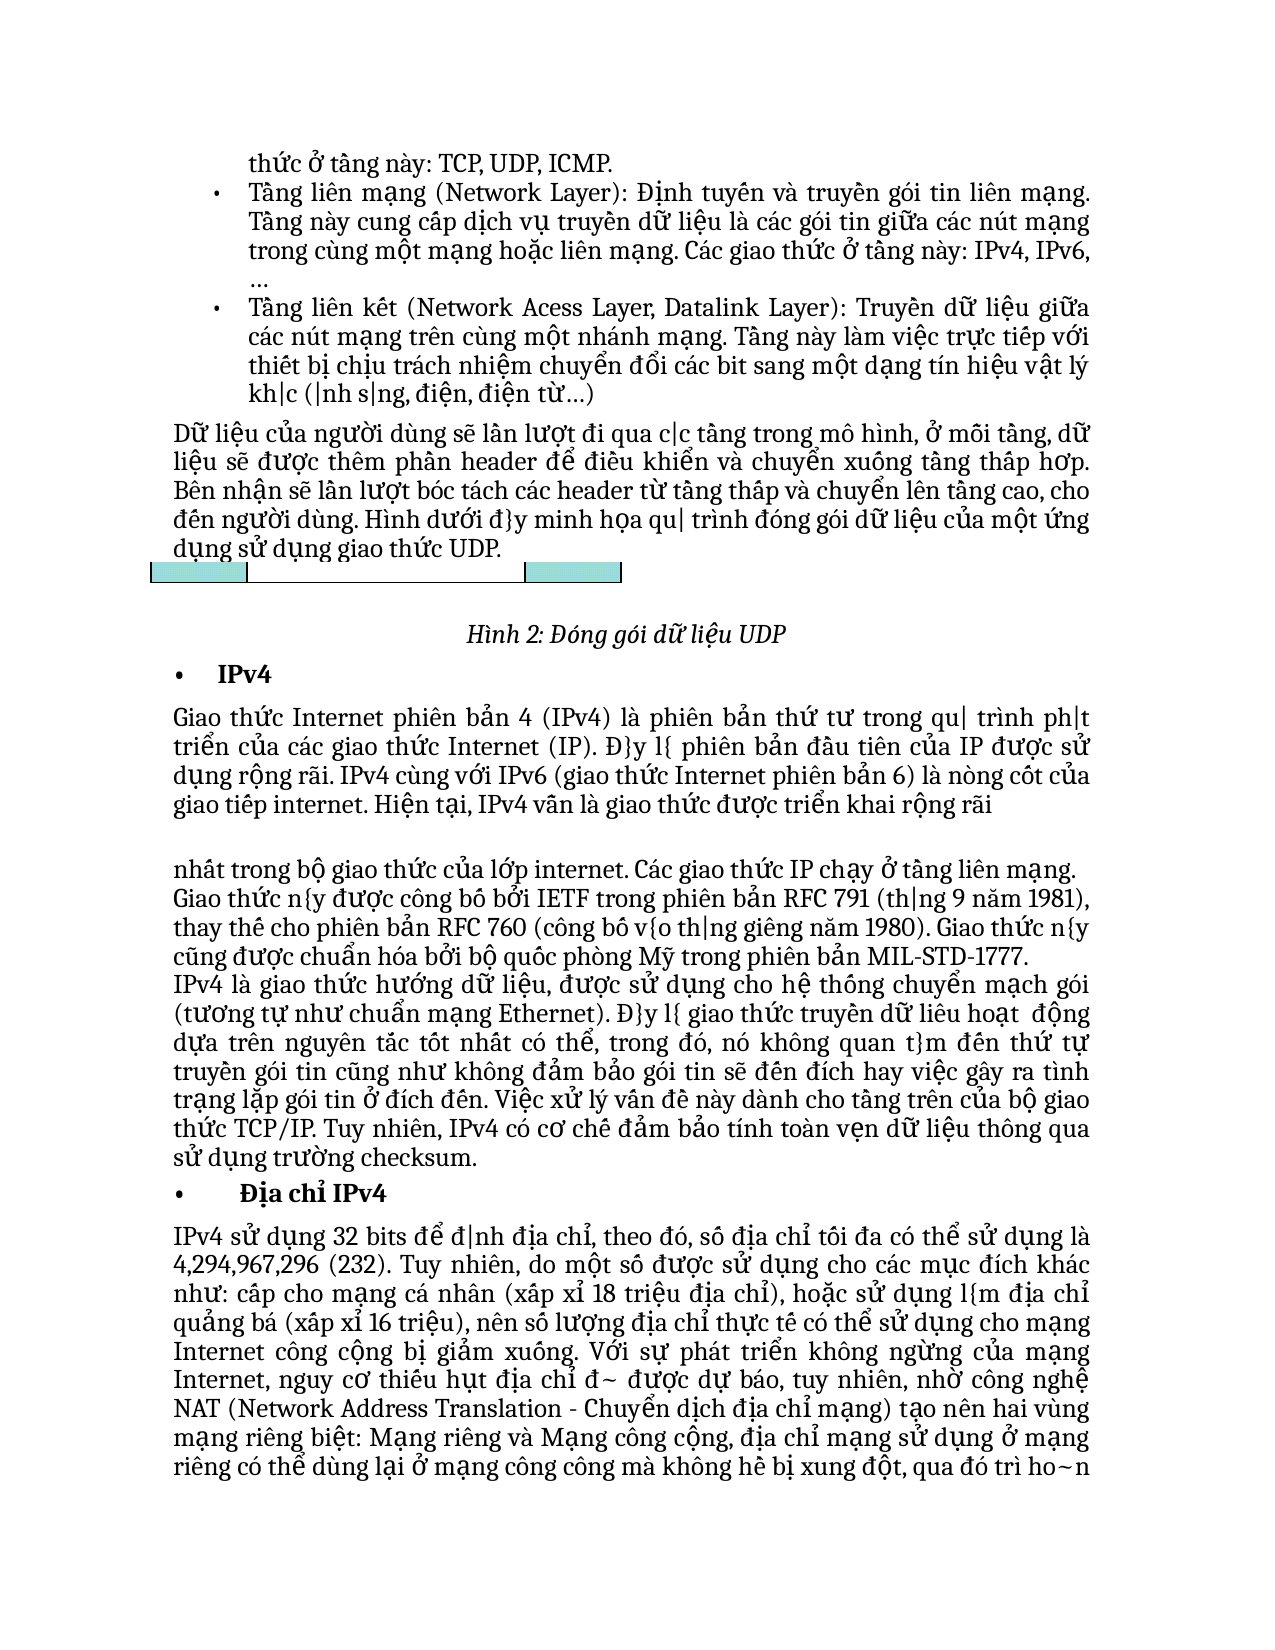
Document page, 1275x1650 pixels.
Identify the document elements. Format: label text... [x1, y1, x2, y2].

text nhất trong bộ giao thức của lớp internet. Các giao thức IP chạy ở tầng liên mạng. [173, 856, 1090, 884]
text Giao thức Internet phiên bản 4 (IPv4) là phiên bản thứ tư trong qu| trình ph|t triển của các giao thức Internet (IP). Đ}y l{ phiên bản đầu tiên của IP được sử dụng rộng rãi. IPv4 cùng với IPv6 (giao thức Internet phiên bản 6) là nòng cốt của giao tiếp internet. Hiện tại, IPv4 vẫn là giao thức được triển khai rộng rãi [173, 704, 1090, 819]
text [173, 1222, 1091, 1481]
list Địa chỉ IPv4 [173, 1182, 1125, 1207]
text Hình 2: Đóng gói dữ liệu UDP [466, 623, 1125, 648]
text Giao thức n{y được công bố bởi IETF trong phiên bản RFC 791 (th|ng 9 năm 1981), thay thế cho phiên bản RFC 760 (công bố v{o th|ng giêng năm 1980). Giao thức n{y cũng được chuẩn hóa bởi bộ quốc phòng Mỹ trong phiên bản MIL-STD-1777. [173, 884, 1090, 971]
list Tầng liên kết (Network Acess Layer, Datalink Layer): Truyền dữ liệu giữa các nút mạng trên cùng một nhánh mạng. Tầng này làm việc trực tiếp với thiết bị chịu trách nhiệm chuyển đổi các bit sang một dạng tín hiệu vật lý kh|c (|nh s|ng, điện, điện từ…) [211, 294, 1090, 409]
text Dữ liệu của người dùng sẽ lần lượt đi qua c|c tầng trong mô hình, ở mỗi tầng, dữ liệu sẽ được thêm phần header để điều khiển và chuyển xuống tầng thấp hơp. Bên nhận sẽ lần lượt bóc tách các header từ tầng thấp và chuyển lên tầng cao, cho đến người dùng. Hình dưới đ}y minh họa qu| trình đóng gói dữ liệu của một ứng dụng sử dụng giao thức UDP. [173, 419, 1091, 563]
list Tầng liên mạng (Network Layer): Định tuyến và truyền gói tin liên mạng. Tầng này cung cấp dịch vụ truyền dữ liệu là các gói tin giữa các nút mạng trong cùng một mạng hoặc liên mạng. Các giao thức ở tầng này: IPv4, IPv6,… [211, 179, 1090, 294]
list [211, 150, 1091, 179]
text IPv4 là giao thức hướng dữ liệu, được sử dụng cho hệ thống chuyển mạch gói (tương tự như chuẩn mạng Ethernet). Đ}y l{ giao thức truyền dữ liêu hoạt động dựa trên nguyên tắc tốt nhất có thể, trong đó, nó không quan t}m đến thứ tự truyền gói tin cũng như không đảm bảo gói tin sẽ đến đích hay việc gây ra tình trạng lặp gói tin ở đích đến. Việc xử lý vấn đề này dành cho tầng trên của bộ giao thức TCP/IP. Tuy nhiên, IPv4 có cơ chế đảm bảo tính toàn vẹn dữ liệu thông qua sử dụng trường checksum. [173, 971, 1091, 1172]
list IPv4 [173, 664, 1125, 689]
